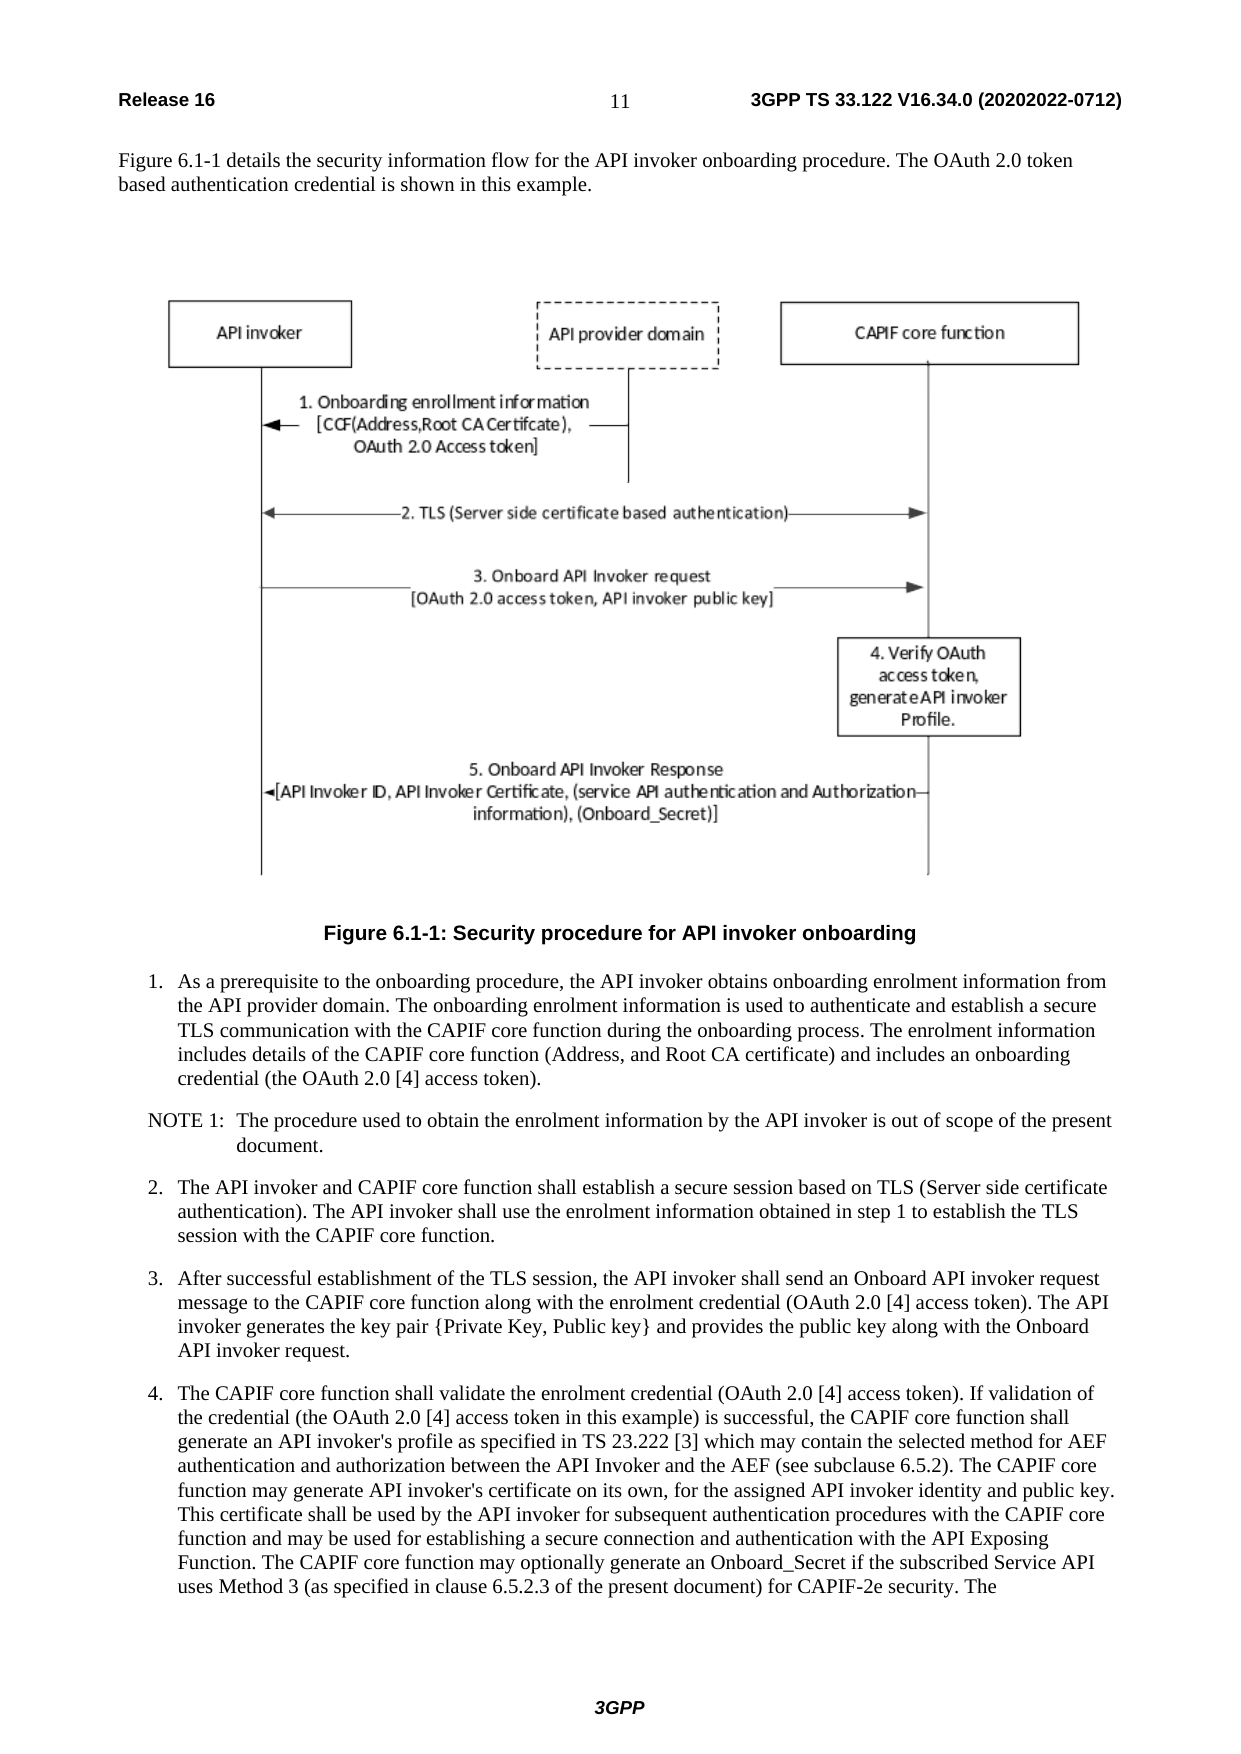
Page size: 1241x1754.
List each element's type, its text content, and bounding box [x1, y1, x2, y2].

text 3. After successful establishment of the TLS session, the API invoker shall send an Onboard API invoker request message to the CAPIF core function along with the enrolment credential (OAuth 2.0 [4] access token). The API invoker generates the key pair {Private Key, Public key} and provides the public key along with the Onboard API invoker request. [148, 1266, 1122, 1362]
text Figure 6.1-1 details the security information flow for the API invoker onboarding procedure. The OAuth 2.0 token based authentication credential is shown in this example. [118, 147, 1122, 196]
text 1. As a prerequisite to the onboarding procedure, the API invoker obtains onboarding enrolment information from the API provider domain. The onboarding enrolment information is used to authenticate and establish a secure TLS communication with the CAPIF core function during the onboarding process. The enrolment information includes details of the CAPIF core function (Address, and Root CA certificate) and includes an onboarding credential (the OAuth 2.0 [4] access token). [148, 969, 1122, 1090]
text Figure 6.1-1: Security procedure for API invoker onboarding [118, 920, 1122, 944]
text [148, 1381, 1122, 1598]
text 2. The API invoker and CAPIF core function shall establish a secure session based on TLS (Server side certificate authentication). The API invoker shall use the enrolment information obtained in step 1 to establish the TLS session with the CAPIF core function. [148, 1175, 1122, 1247]
text NOTE 1: The procedure used to obtain the enrolment information by the API invoker is out of scope of the present document. [148, 1108, 1122, 1157]
